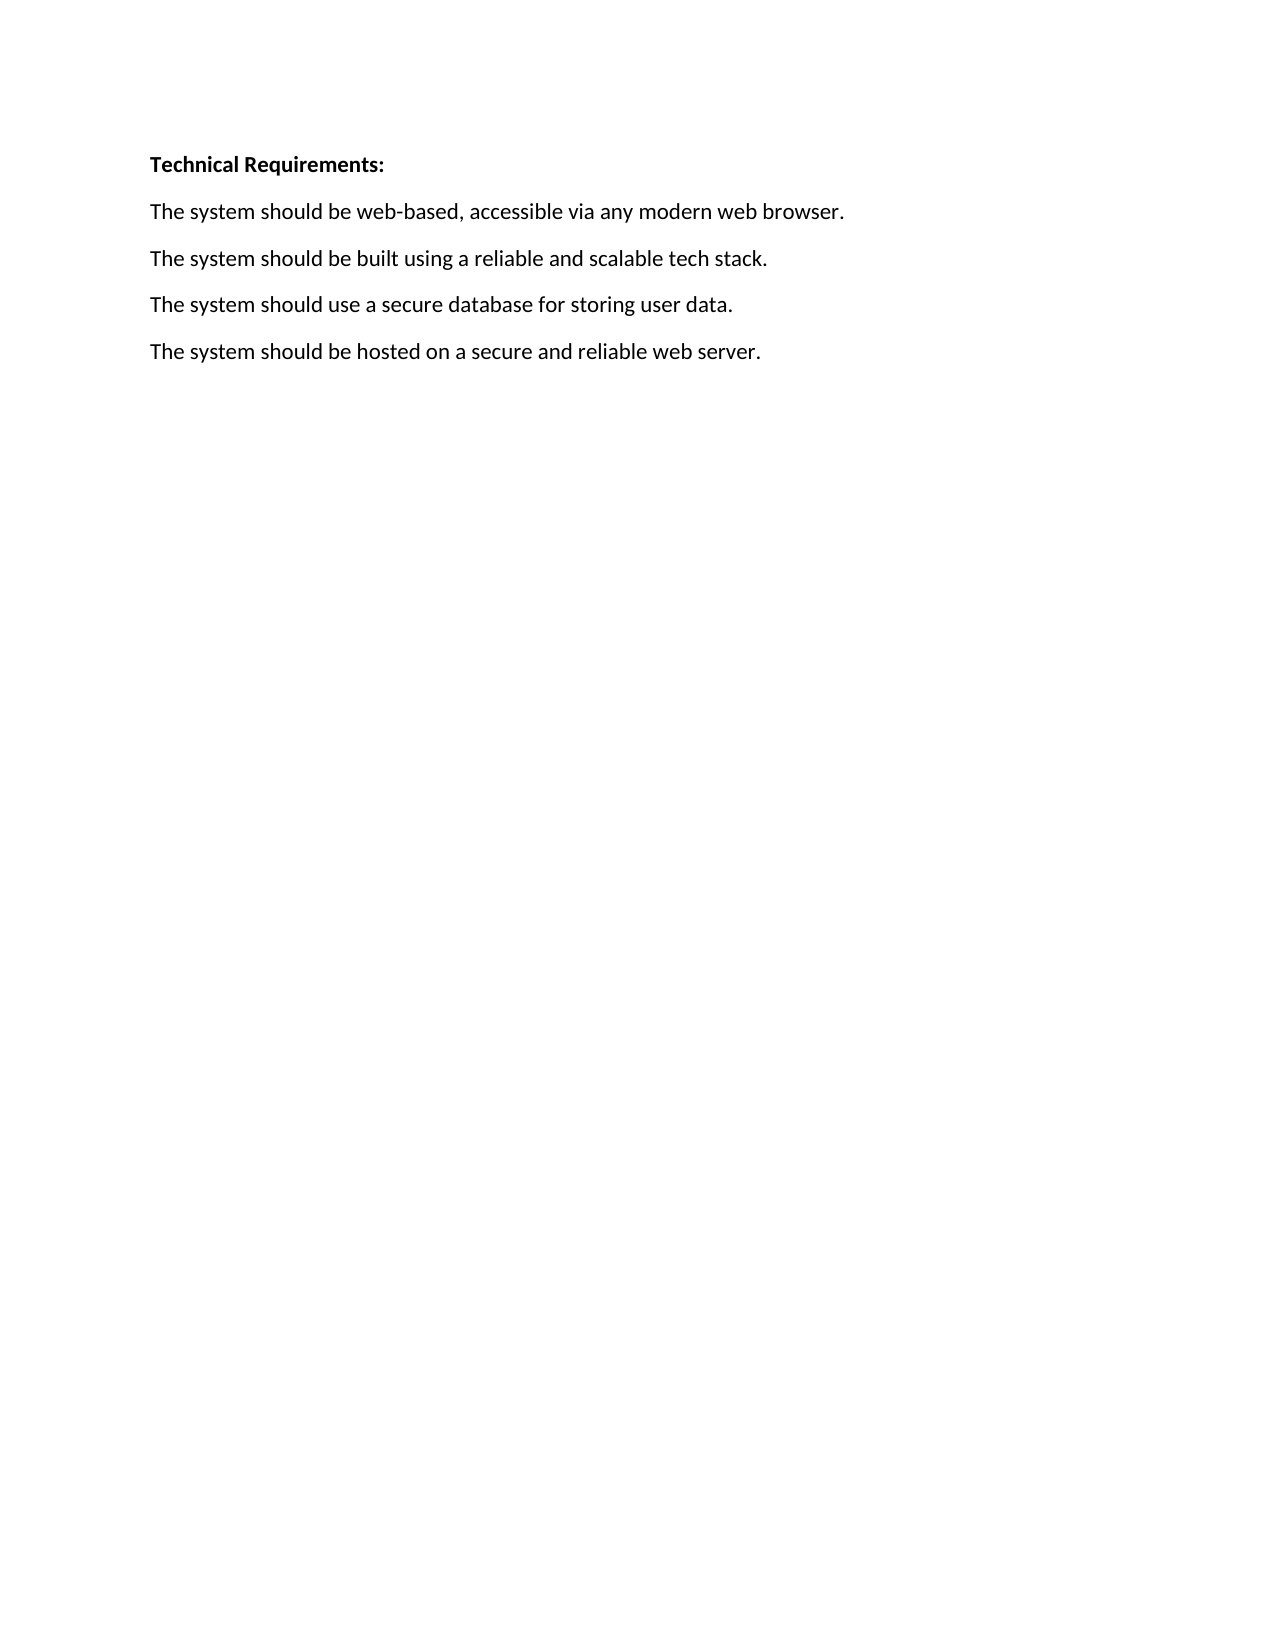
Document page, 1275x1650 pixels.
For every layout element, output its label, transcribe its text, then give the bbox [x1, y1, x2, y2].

text Technical Requirements: [150, 150, 1125, 178]
text The system should be built using a reliable and scalable tech stack. [150, 244, 1125, 272]
text The system should be hosted on a secure and reliable web server. [150, 337, 1125, 366]
text The system should use a secure database for storing user data. [150, 291, 1125, 319]
text The system should be web-based, accessible via any modern web browser. [150, 197, 1125, 225]
